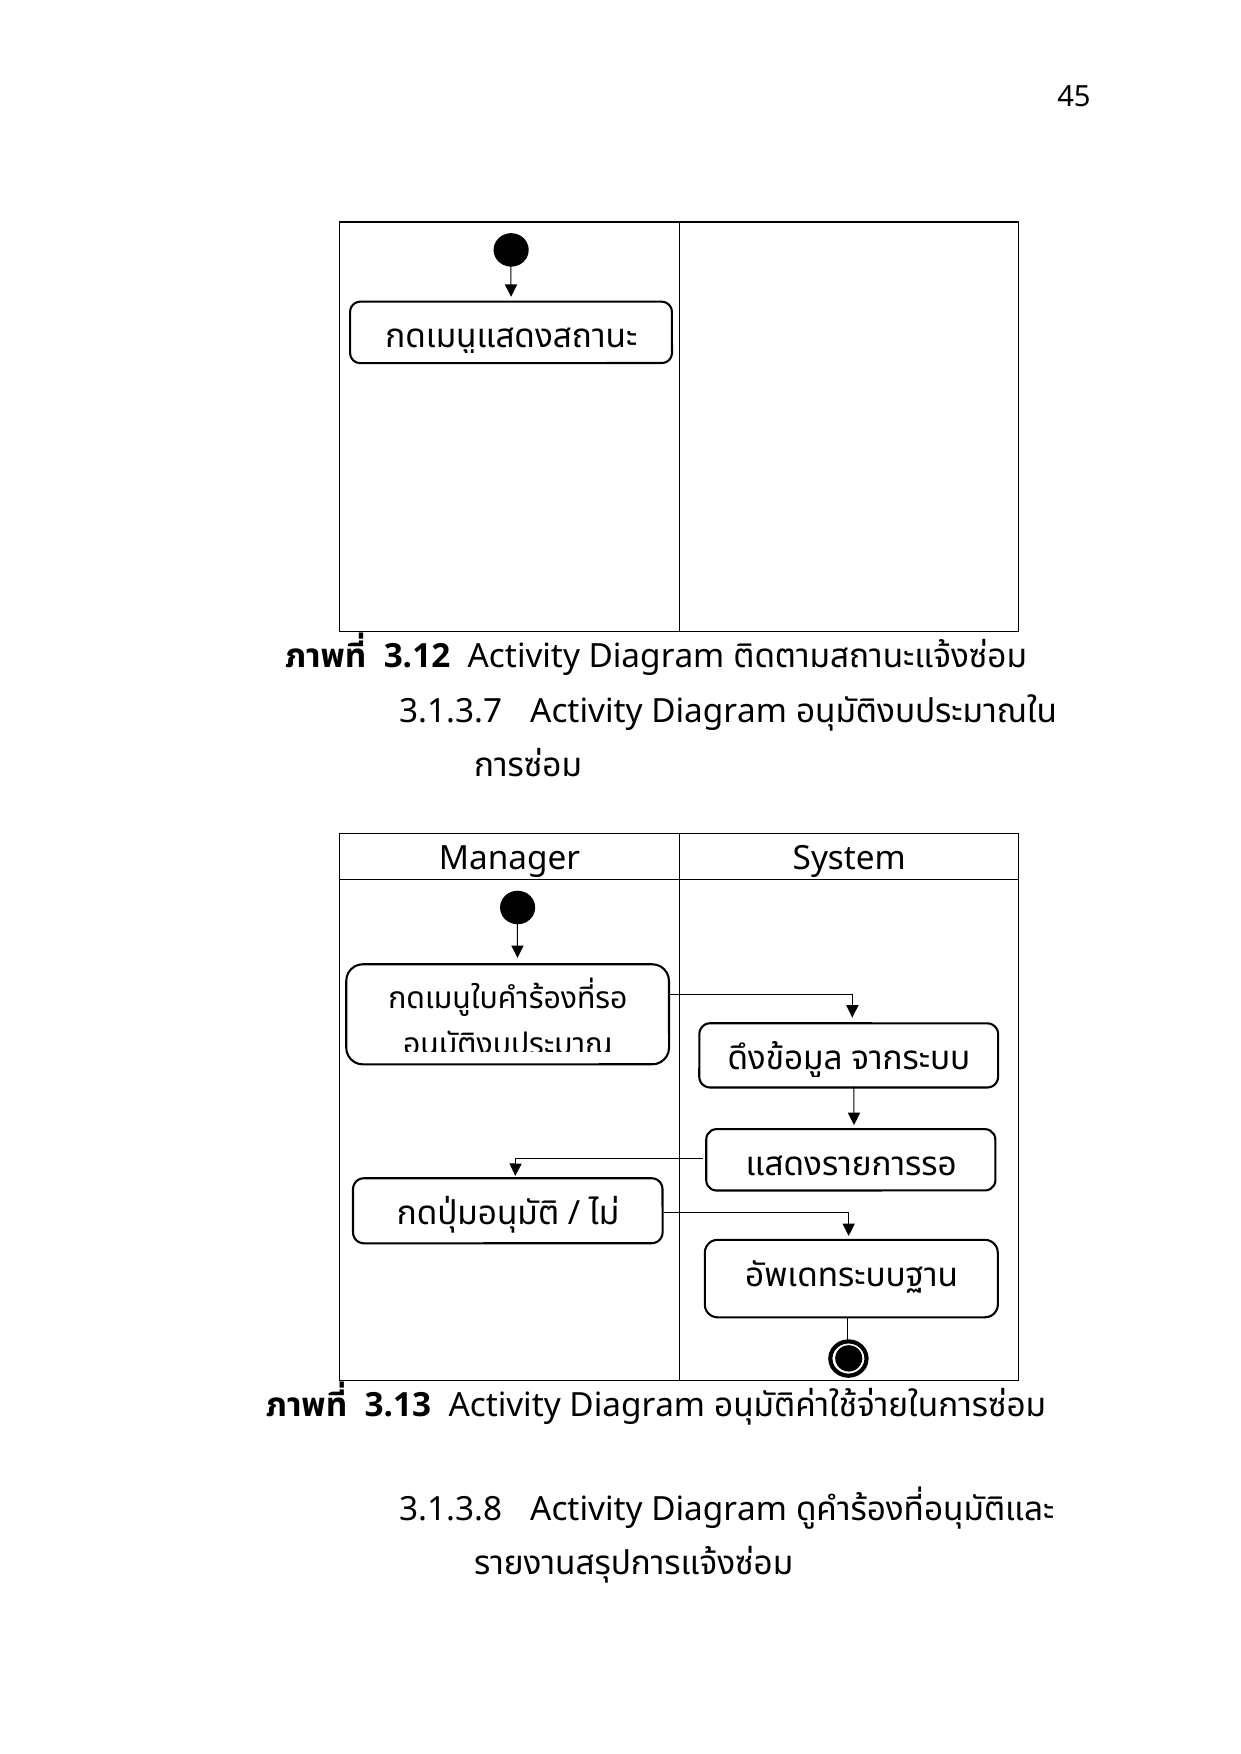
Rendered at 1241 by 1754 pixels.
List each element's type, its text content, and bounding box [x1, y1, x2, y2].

table_cell [340, 223, 679, 631]
list ภาพที่ 3.12 Activity Diagram ติดตามสถานะแจ้งซ่อม [221, 632, 1090, 683]
table_header System [680, 834, 1018, 879]
table_cell [340, 880, 679, 1380]
table_cell [680, 223, 1018, 631]
list Activity Diagram ดูคำร้องที่อนุมัติและรายงานสรุปการแจ้งซ่อม [399, 1484, 1090, 1589]
table_header Manager [340, 834, 679, 879]
table_cell [680, 880, 1018, 1380]
list ภาพที่ 3.13 Activity Diagram อนุมัติค่าใช้จ่ายในการซ่อม [221, 1381, 1090, 1431]
list Activity Diagram อนุมัติงบประมาณในการซ่อม [399, 687, 1090, 792]
